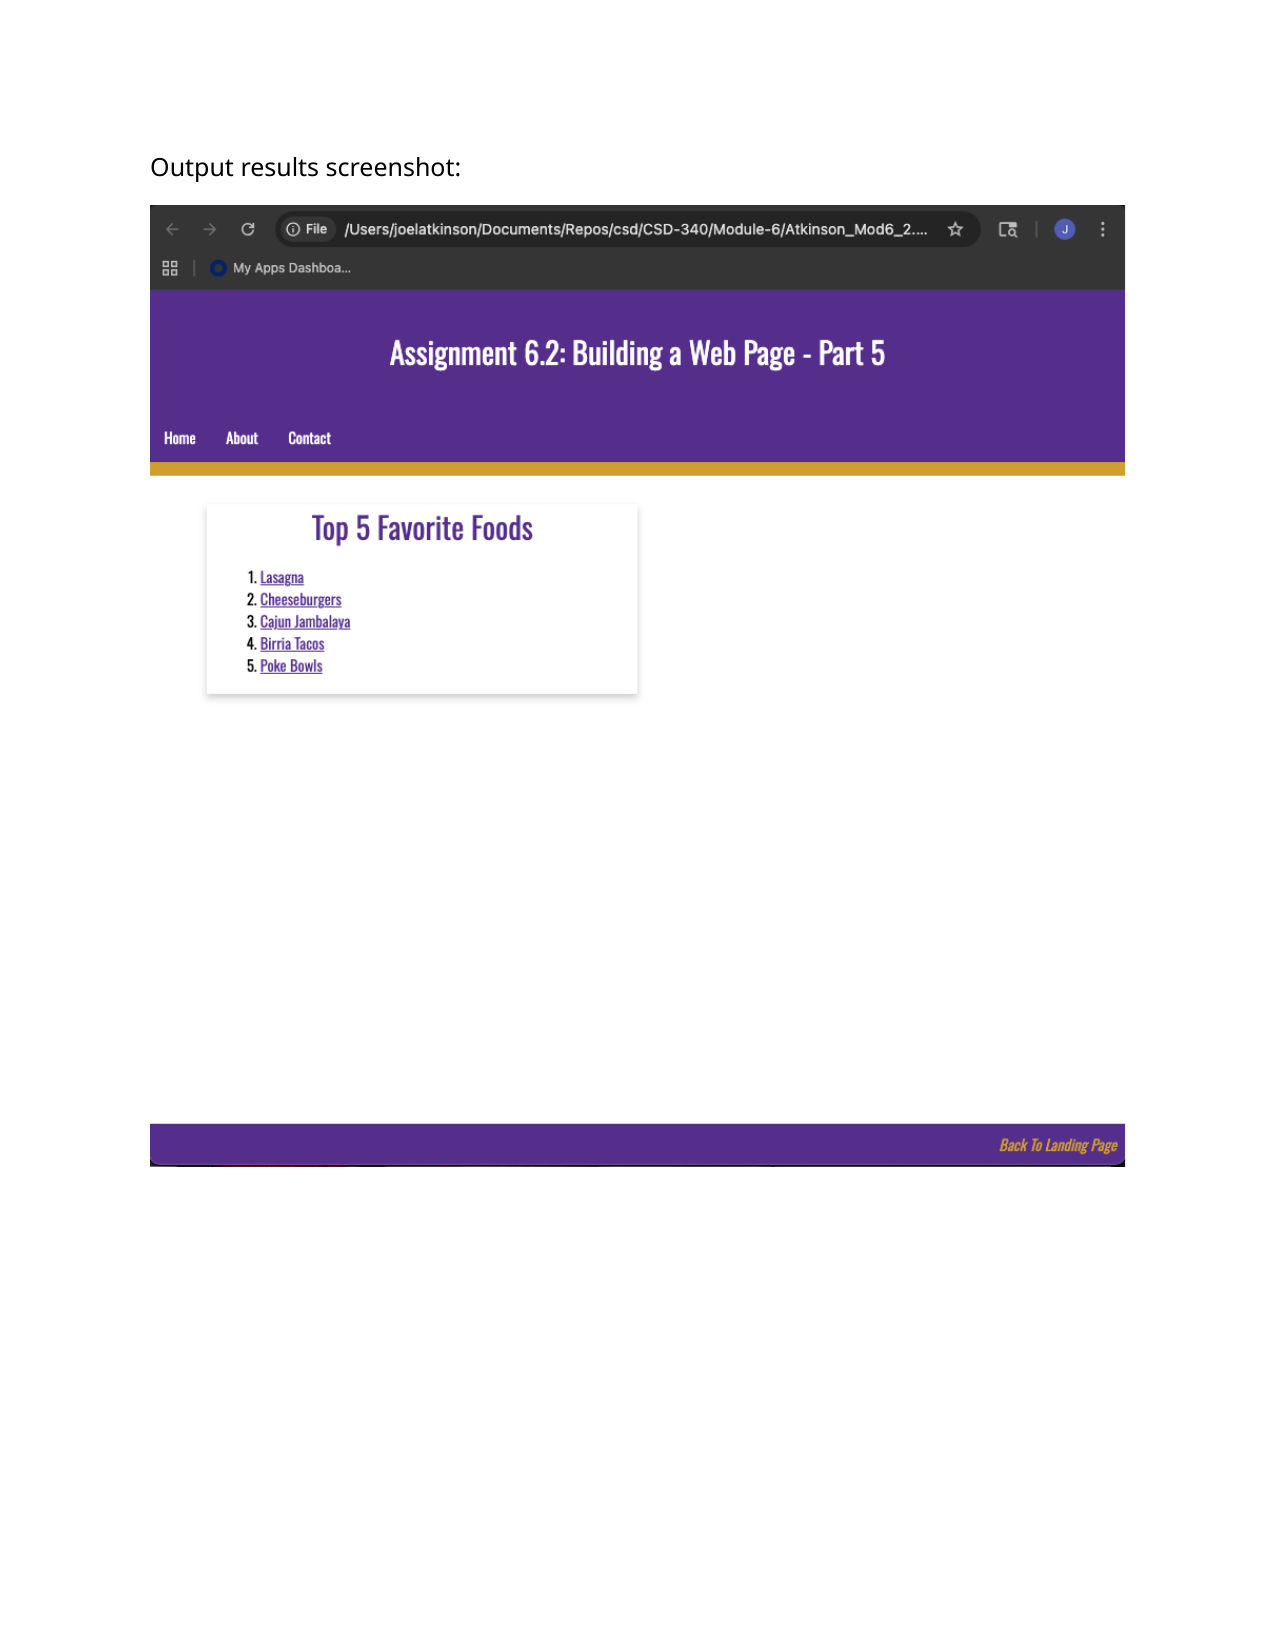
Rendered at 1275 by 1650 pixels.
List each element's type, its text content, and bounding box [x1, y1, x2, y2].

picture [150, 205, 1125, 1167]
text Output results screenshot: [150, 150, 1125, 184]
